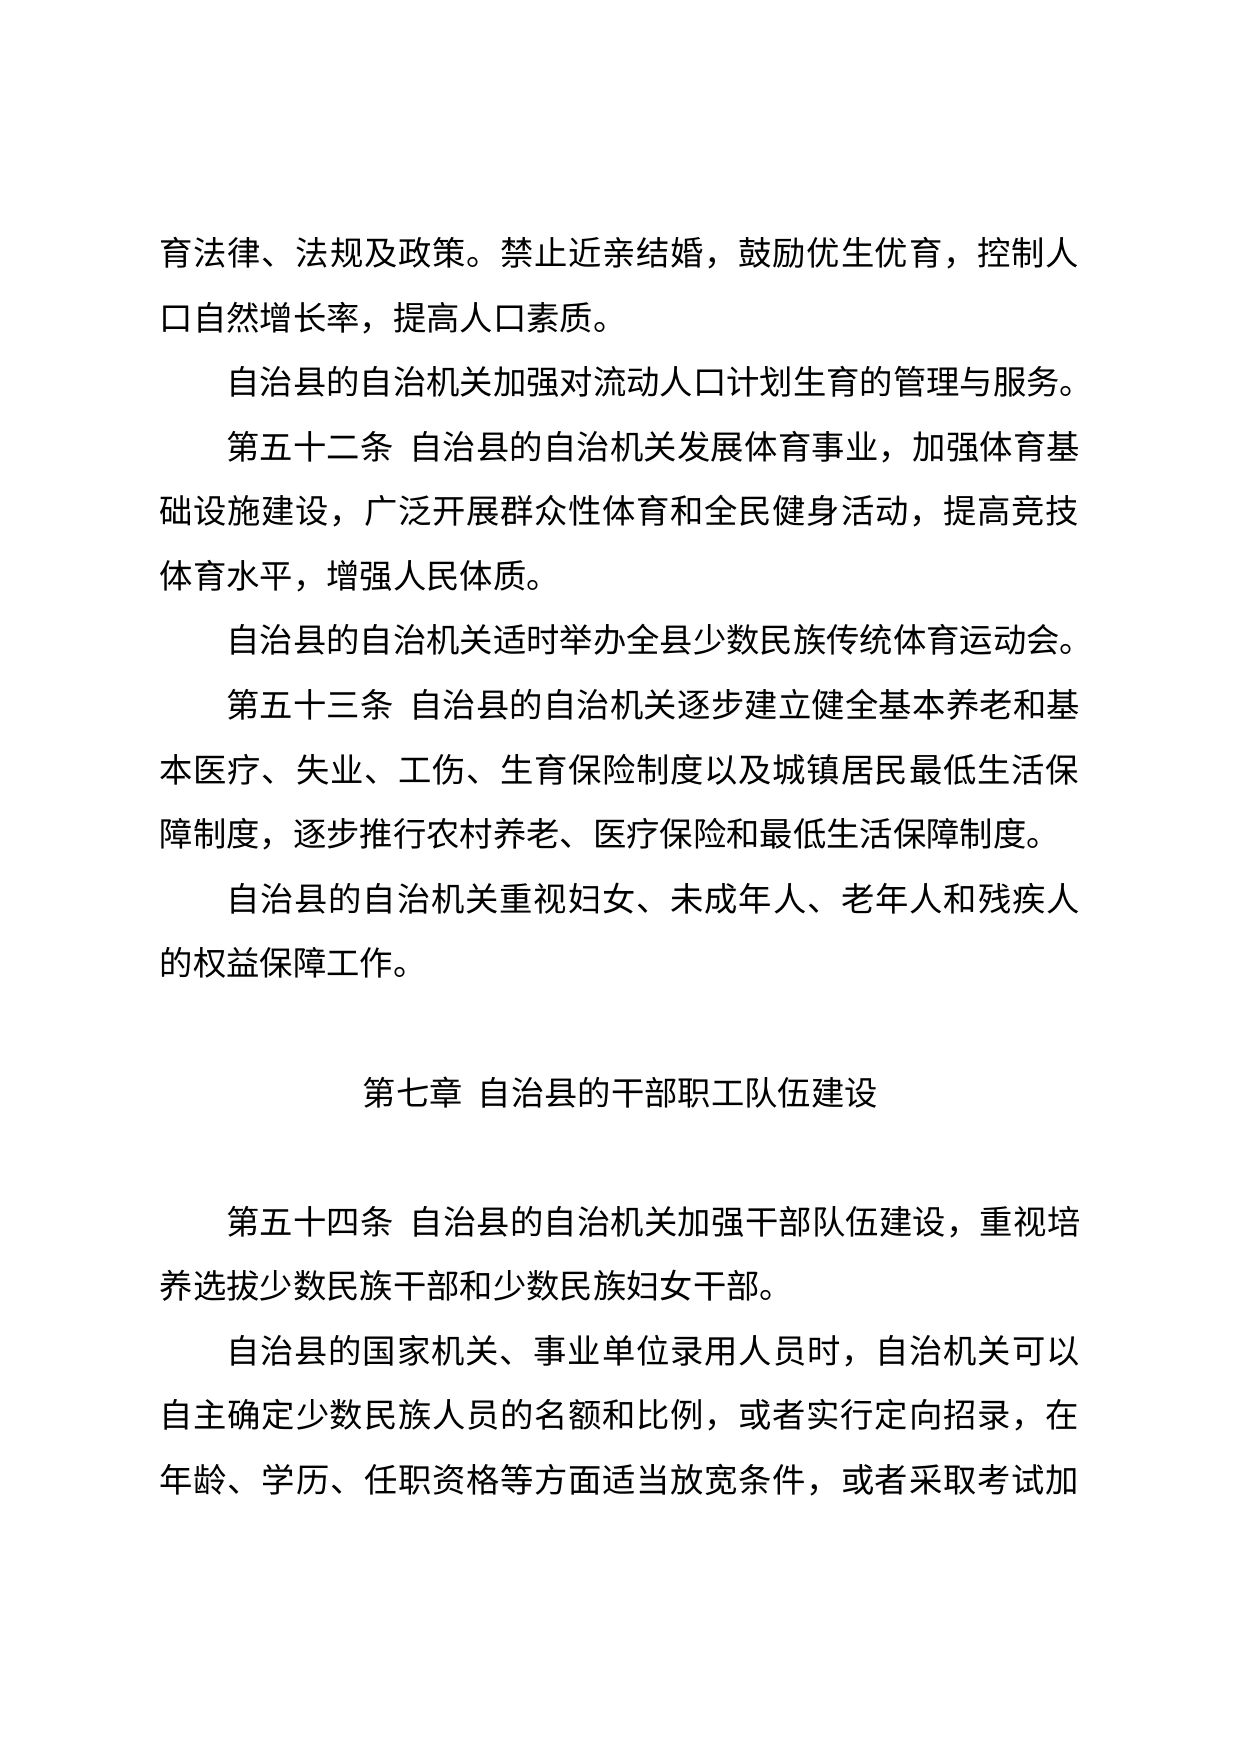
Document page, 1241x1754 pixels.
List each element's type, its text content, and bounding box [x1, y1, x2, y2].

text 第七章 自治县的干部职工队伍建设 [159, 1053, 1081, 1118]
text 自治县的自治机关适时举办全县少数民族传统体育运动会。 [159, 601, 1081, 666]
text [159, 214, 1081, 343]
text 自治县的自治机关加强对流动人口计划生育的管理与服务。 [159, 343, 1081, 407]
text 第五十三条 自治县的自治机关逐步建立健全基本养老和基本医疗、失业、工伤、生育保险制度以及城镇居民最低生活保障制度，逐步推行农村养老、医疗保险和最低生活保障制度。 [159, 666, 1081, 859]
text 第五十二条 自治县的自治机关发展体育事业，加强体育基础设施建设，广泛开展群众性体育和全民健身活动，提高竞技体育水平，增强人民体质。 [159, 407, 1081, 601]
text 第五十四条 自治县的自治机关加强干部队伍建设，重视培养选拔少数民族干部和少数民族妇女干部。 [159, 1182, 1081, 1312]
text 自治县的自治机关重视妇女、未成年人、老年人和残疾人的权益保障工作。 [159, 859, 1081, 989]
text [159, 1312, 1081, 1505]
